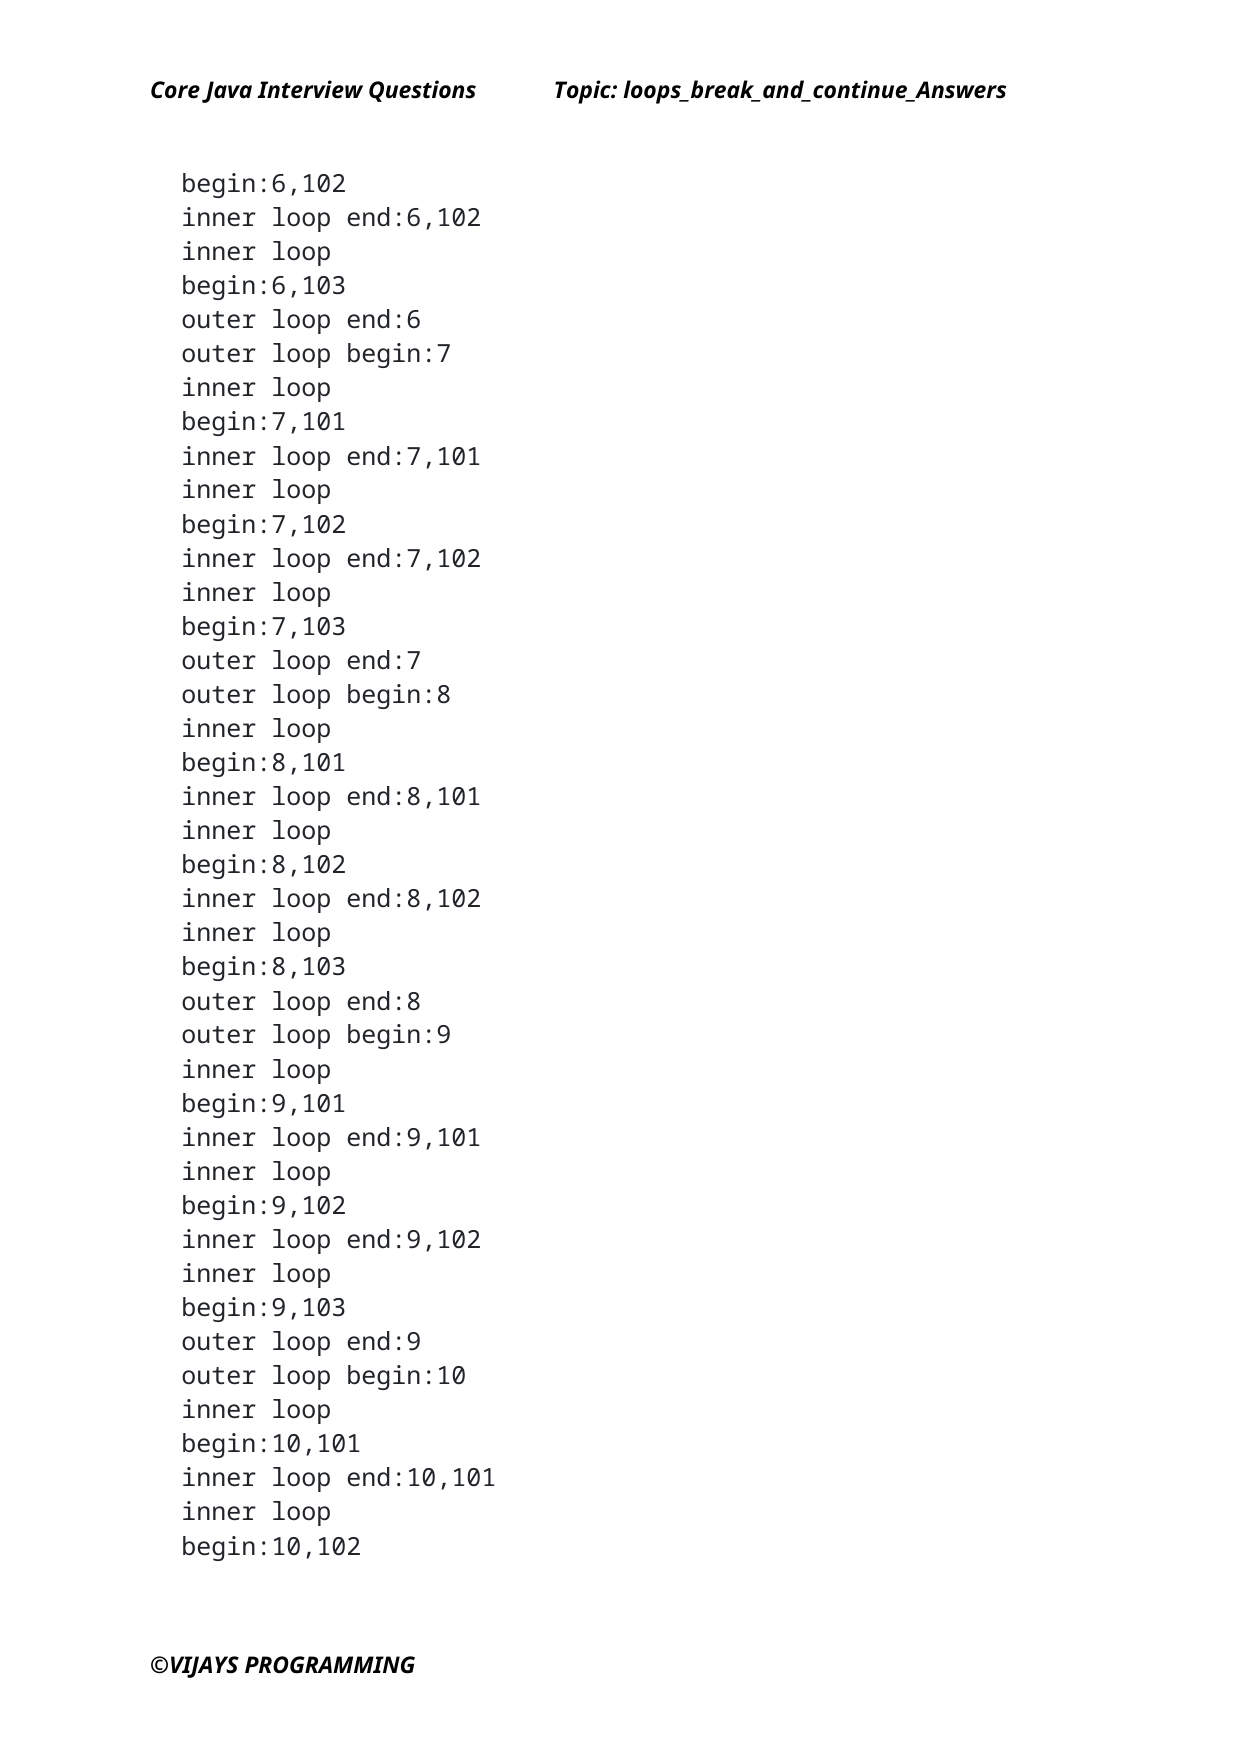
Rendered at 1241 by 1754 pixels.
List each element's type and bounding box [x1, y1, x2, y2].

table_cell [150, 150, 1090, 1578]
